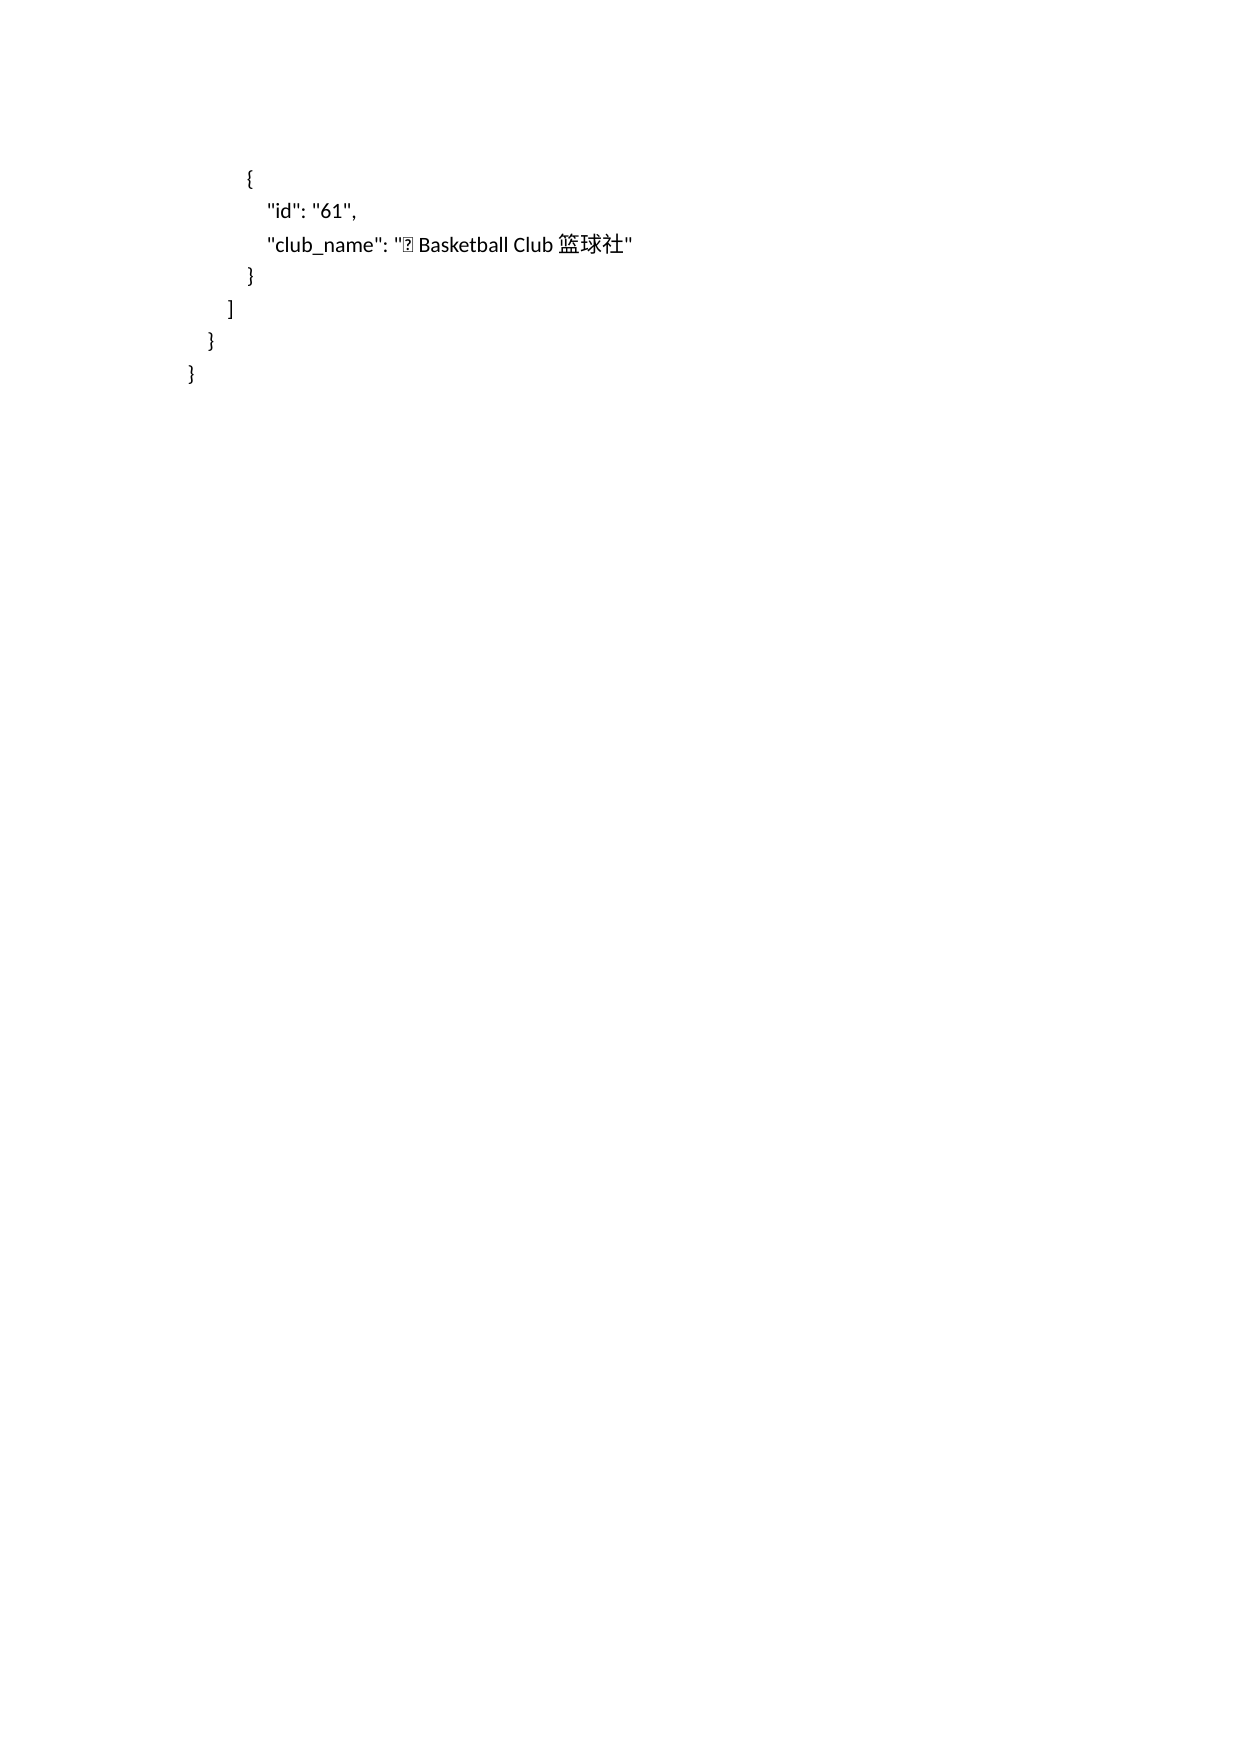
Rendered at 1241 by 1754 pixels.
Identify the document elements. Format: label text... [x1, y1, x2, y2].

text } [187, 357, 1053, 389]
text "club_name": "🏀 Basketball Club 篮球社" [187, 227, 1053, 259]
text "id": "61", [187, 194, 1053, 227]
text { [187, 162, 1053, 194]
text ] [187, 292, 1053, 324]
text } [187, 259, 1053, 292]
text } [187, 324, 1053, 357]
